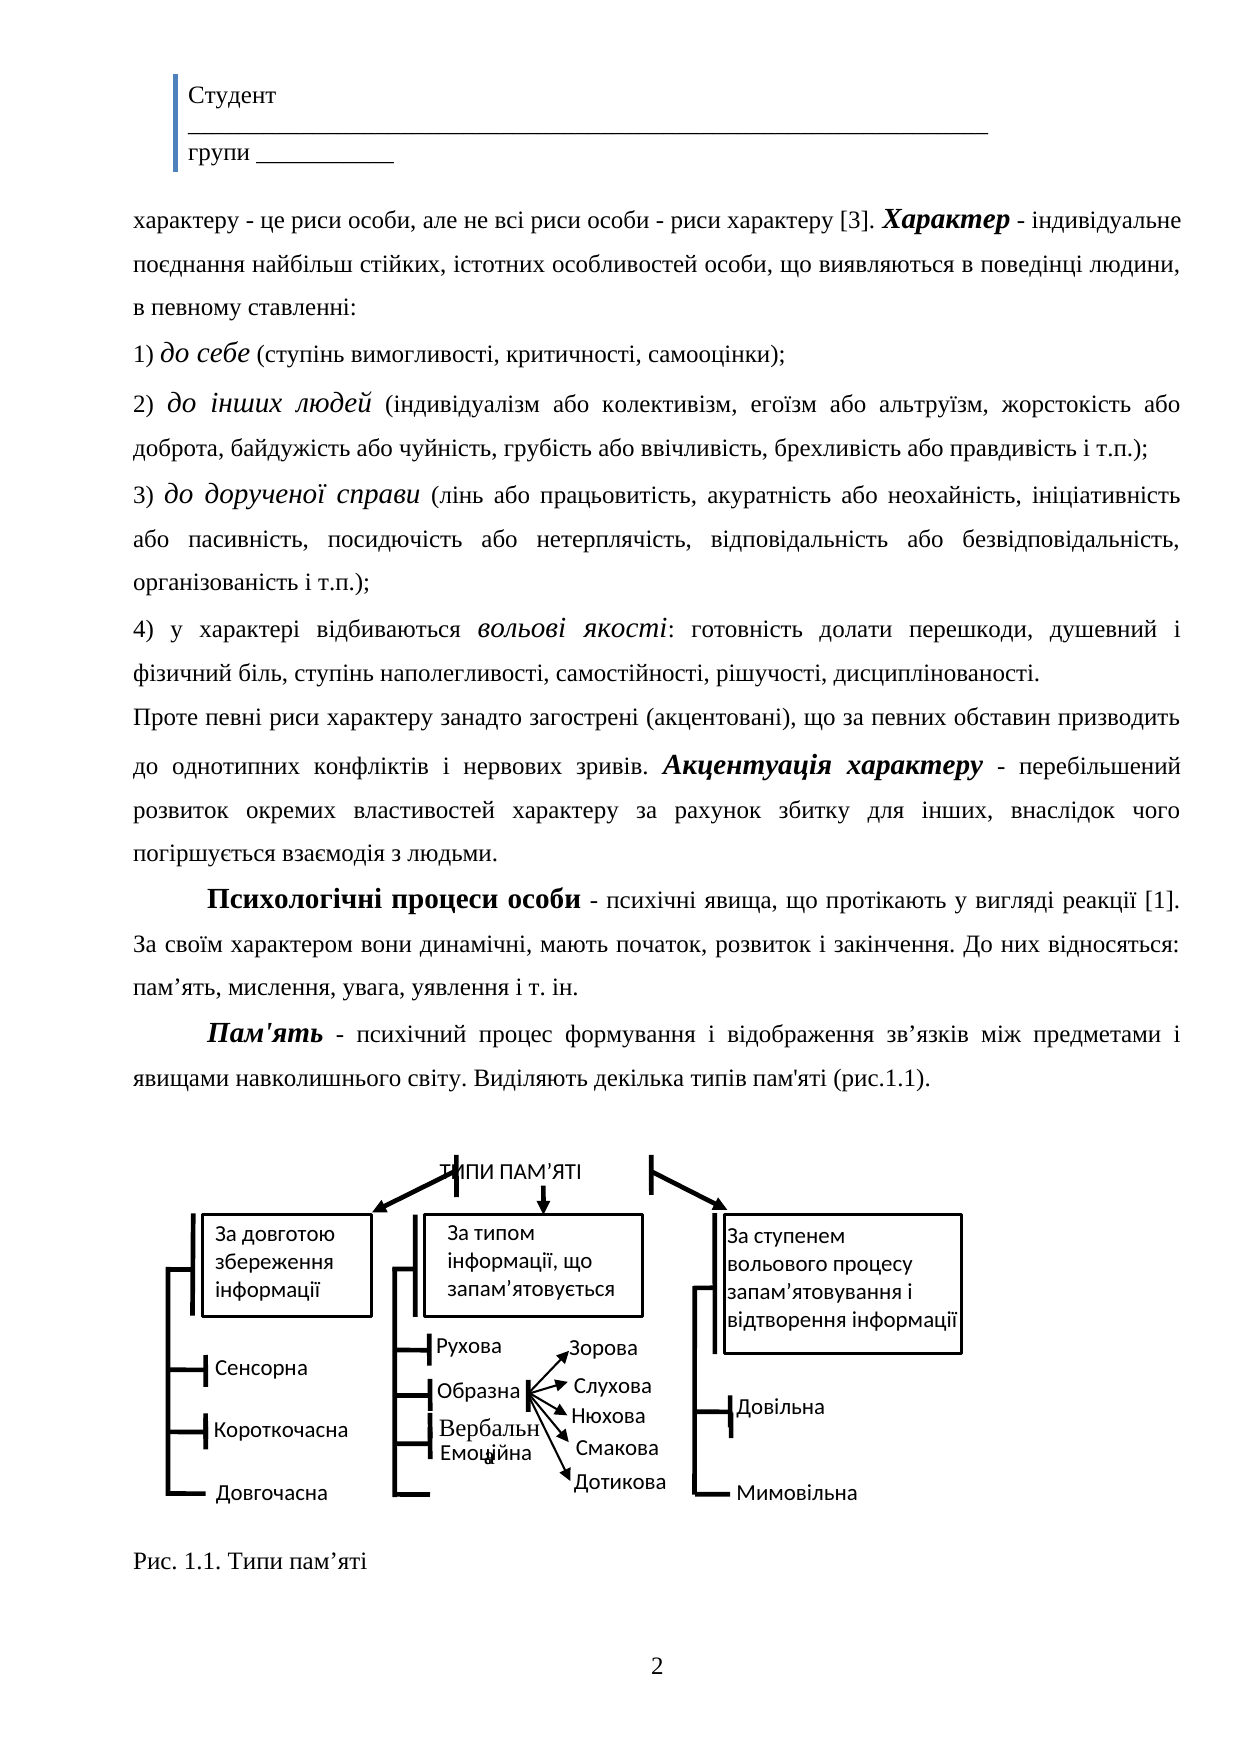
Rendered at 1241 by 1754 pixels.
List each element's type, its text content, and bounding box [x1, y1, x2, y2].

text 1) до себе (ступінь вимогливості, критичності, самооцінки); [133, 335, 1181, 368]
text 2) до інших людей (індивідуалізм або колективізм, егоїзм або альтруїзм, жорстокість або доброта, байдужість або чуйність, грубість або ввічливість, брехливість або правдивість і т.п.); [133, 385, 1181, 462]
text Психологічні процеси особи - психічні явища, що протікають у вигляді реакції [1]. За своїм характером вони динамічні, мають початок, розвиток і закінчення. До них відносяться: пам’ять, мислення, увага, уявлення і т. ін. [133, 881, 1181, 1001]
text Рис. 1.1. Типи пам’яті [133, 1546, 1181, 1575]
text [133, 201, 1181, 321]
text Пам'ять - психічний процес формування і відображення зв’язків між предметами і явищами навколишнього світу. Виділяють декілька типів пам'яті (рис.1.1). [133, 1015, 1181, 1092]
text 4) у характері відбиваються вольові якості: готовність долати перешкоди, душевний і фізичний біль, ступінь наполегливості, самостійності, рішучості, дисциплінованості. [133, 611, 1181, 687]
text Проте певні риси характеру занадто загострені (акцентовані), що за певних обставин призводить до однотипних конфліктів і нервових зривів. Акцентуація характеру - перебільшений розвиток окремих властивостей характеру за рахунок збитку для інших, внаслідок чого погіршується взаємодія з людьми. [133, 702, 1181, 867]
text 3) до дорученої справи (лінь або працьовитість, акуратність або неохайність, ініціативність або пасивність, посидючість або нетерплячість, відповідальність або безвідповідальність, організованість і т.п.); [133, 476, 1181, 596]
